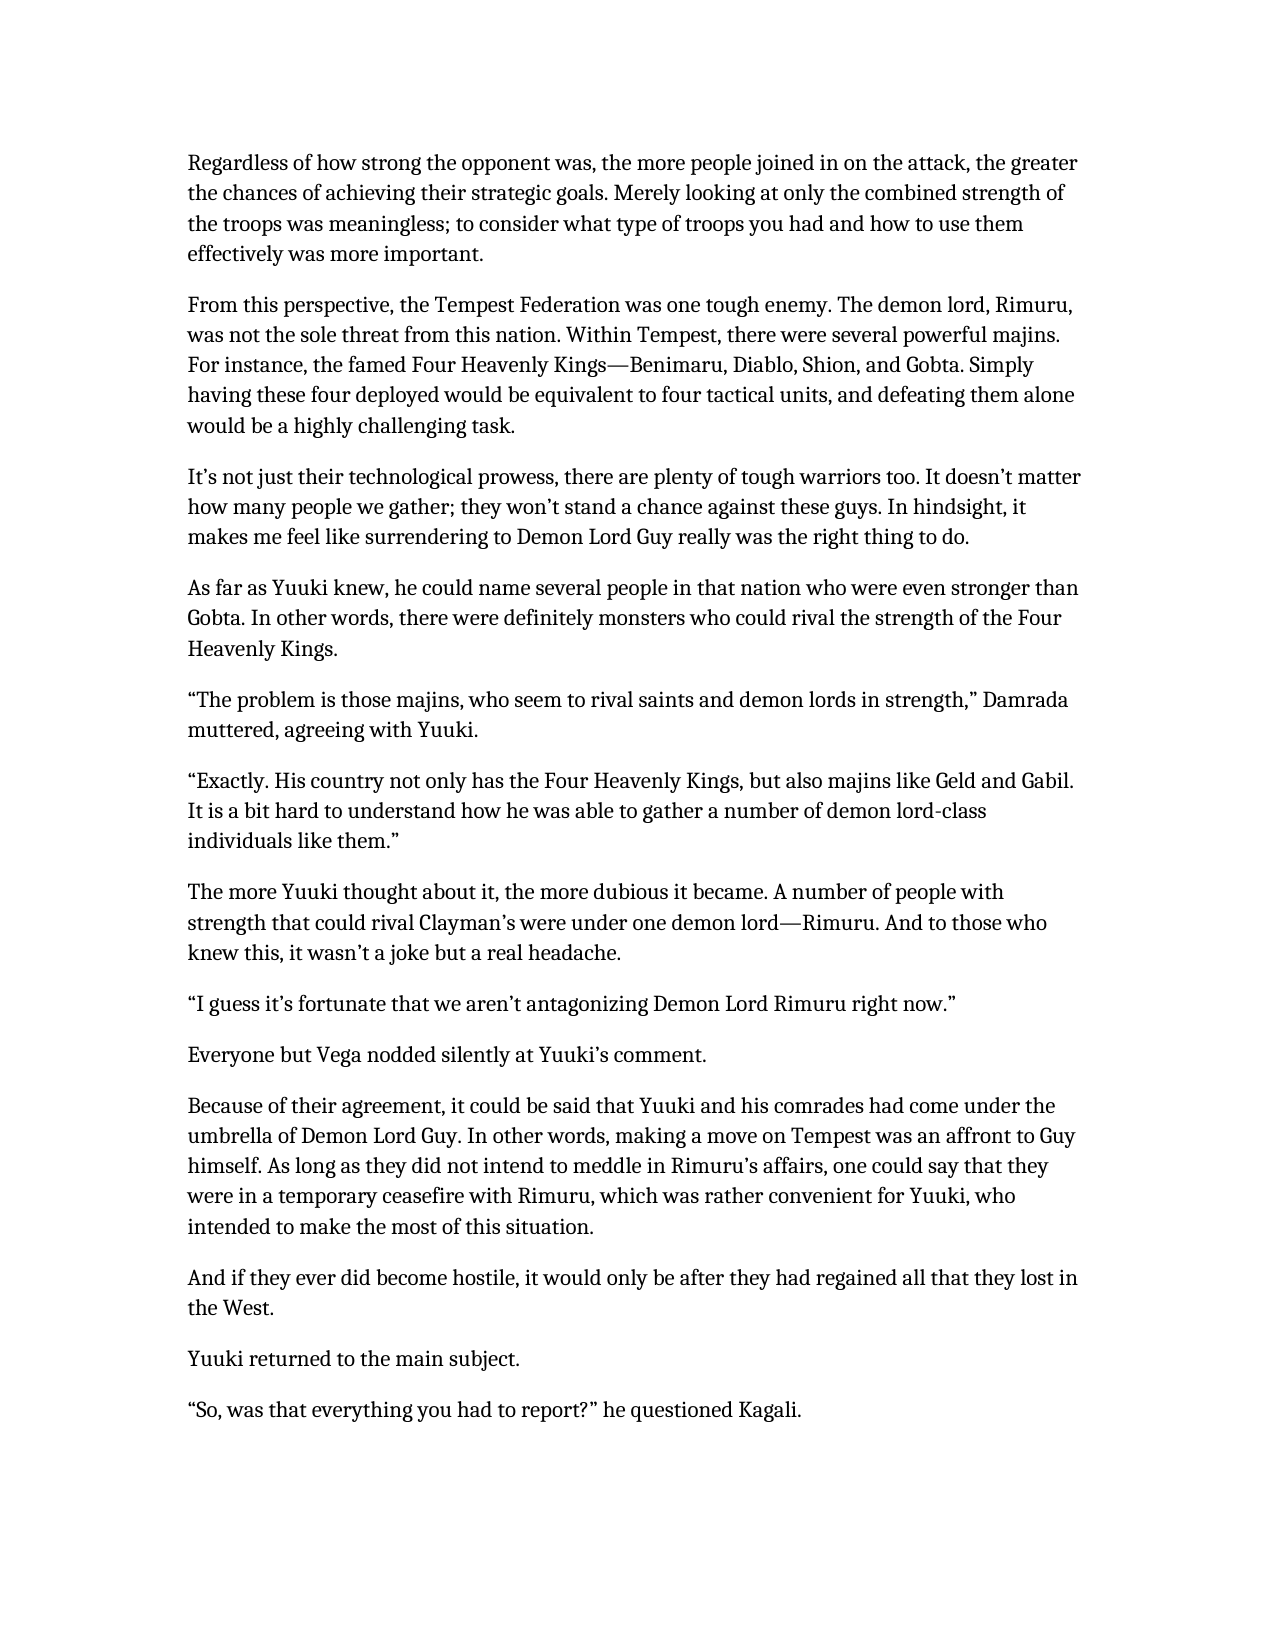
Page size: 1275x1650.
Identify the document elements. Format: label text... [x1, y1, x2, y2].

text Regardless of how strong the opponent was, the more people joined in on the attack, the greater the chances of achieving their strategic goals. Merely looking at only the combined strength of the troops was meaningless; to consider what type of troops you had and how to use them effectively was more important. [187, 150, 1087, 267]
text “I guess it’s fortunate that we aren’t antagonizing Demon Lord Rimuru right now.” [187, 991, 1087, 1017]
text From this perspective, the Tempest Federation was one tough enemy. The demon lord, Rimuru, was not the sole threat from this nation. Within Tempest, there were several powerful majins. For instance, the famed Four Heavenly Kings—Benimaru, Diablo, Shion, and Gobta. Simply having these four deployed would be equivalent to four tactical units, and defeating them alone would be a highly challenging task. [187, 292, 1087, 439]
text “The problem is those majins, who seem to rival saints and demon lords in strength,” Damrada muttered, agreeing with Yuuki. [187, 686, 1087, 743]
text Everyone but Vega nodded silently at Yuuki’s comment. [187, 1042, 1087, 1068]
text Yuuki returned to the main subject. [187, 1346, 1087, 1372]
text “So, was that everything you had to report?” he questioned Kagali. [187, 1397, 1087, 1423]
text The more Yuuki thought about it, the more dubious it became. A number of people with strength that could rival Clayman’s were under one demon lord—Rimuru. And to those who knew this, it wasn’t a joke but a real headache. [187, 879, 1087, 966]
text Because of their agreement, it could be said that Yuuki and his comrades had come under the umbrella of Demon Lord Guy. In other words, making a move on Tempest was an affront to Guy himself. As long as they did not intend to meddle in Rimuru’s affairs, one could say that they were in a temporary ceasefire with Rimuru, which was rather convenient for Yuuki, who intended to make the most of this situation. [187, 1093, 1087, 1240]
text And if they ever did become hostile, it would only be after they had regained all that they lost in the West. [187, 1264, 1087, 1321]
text “Exactly. His country not only has the Four Heavenly Kings, but also majins like Geld and Gabil. It is a bit hard to understand how he was able to gather a number of demon lord-class individuals like them.” [187, 768, 1087, 854]
text It’s not just their technological prowess, there are plenty of tough warriors too. It doesn’t matter how many people we gather; they won’t stand a chance against these guys. In hindsight, it makes me feel like surrendering to Demon Lord Guy really was the right thing to do. [187, 463, 1087, 550]
text As far as Yuuki knew, he could name several people in that nation who were even stronger than Gobta. In other words, there were definitely monsters who could rival the strength of the Four Heavenly Kings. [187, 575, 1087, 662]
